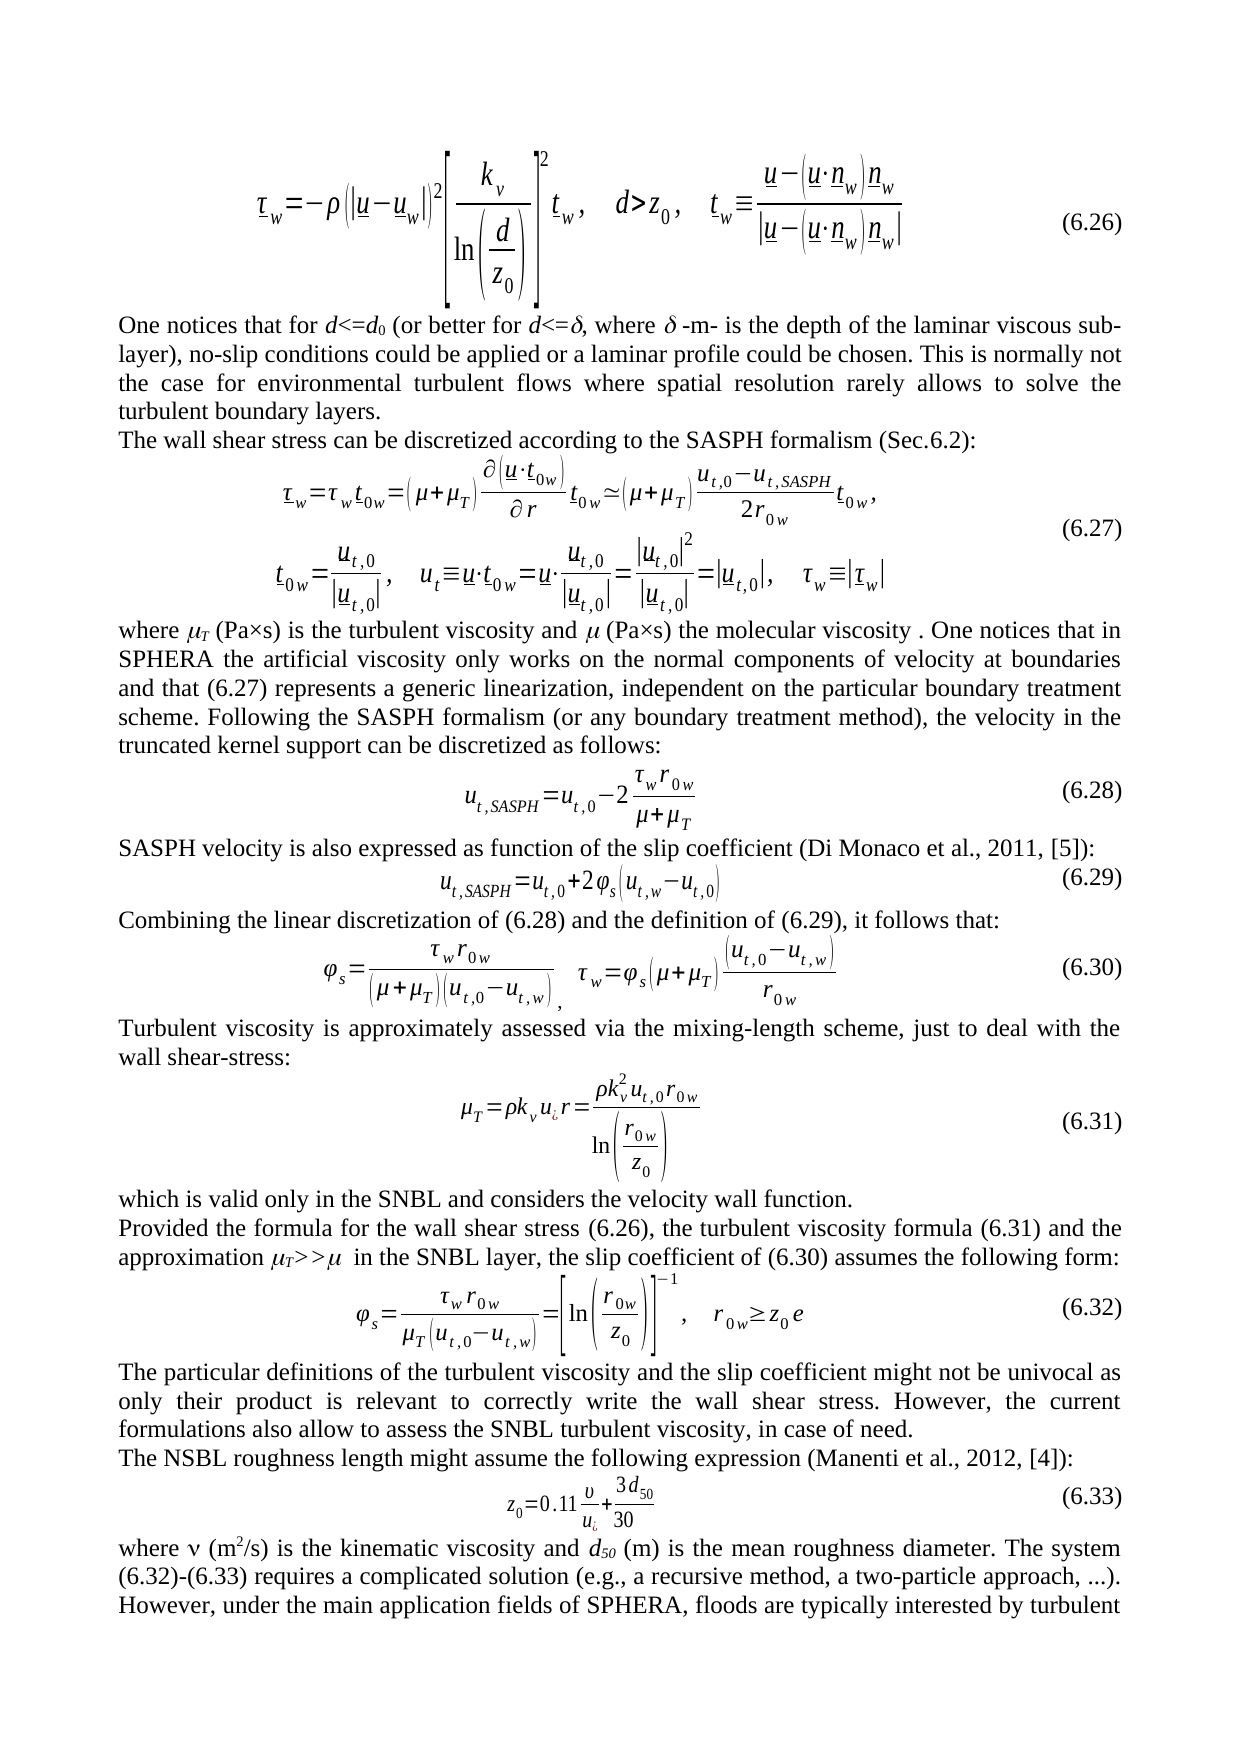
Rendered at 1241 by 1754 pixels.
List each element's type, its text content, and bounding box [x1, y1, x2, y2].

text SASPH velocity is also expressed as function of the slip coefficient (Di Monaco et al., 2011,): [118, 833, 1122, 862]
table_header (6.30) [1034, 934, 1122, 1013]
text One notices that for d<=d0 (or better for d<=, where  -m- is the depth of the laminar viscous sub-layer), no-slip conditions could be applied or a laminar profile could be chosen. This is normally not the case for environmental turbulent flows where spatial resolution rarely allows to solve the turbulent boundary layers. [118, 310, 1122, 425]
text Provided the formula for the wall shear stress (6.26), the turbulent viscosity formula (6.31) and the approximation T>>in the SNBL layer, the slip coefficient of (6.30) assumes the following form: [118, 1213, 1122, 1271]
text The particular definitions of the turbulent viscosity and the slip coefficient might not be univocal as only their product is relevant to correctly write the wall shear stress. However, the current formulations also allow to assess the SNBL turbulent viscosity, in case of need. [118, 1357, 1122, 1443]
table_header (6.26) [1034, 148, 1122, 310]
table_header [118, 759, 1033, 833]
table_header [118, 1472, 1033, 1533]
text Combining the linear discretization of (6.28) and the definition of (6.29), it follows that: [118, 905, 1122, 934]
table_header [118, 1271, 1033, 1357]
table_header (6.32) [1034, 1271, 1122, 1357]
table_header (6.33) [1034, 1472, 1122, 1533]
table_header [118, 862, 1033, 905]
text The NSBL roughness length might assume the following expression (Manenti et al., 2012,): [118, 1443, 1122, 1472]
table_header , [118, 934, 1033, 1013]
table_header [118, 1071, 1033, 1184]
text where T (Pa×s) is the turbulent viscosity and  (Pa×s) the molecular viscosity . One notices that in SPHERA the artificial viscosity only works on the normal components of velocity at boundaries and that (6.27) represents a generic linearization, independent on the particular boundary treatment scheme. Following the SASPH formalism (or any boundary treatment method), the velocity in the truncated kernel support can be discretized as follows: [118, 615, 1122, 759]
table_header (6.28) [1034, 759, 1122, 833]
text which is valid only in the SNBL and considers the velocity wall function. [118, 1184, 1122, 1213]
text Turbulent viscosity is approximately assessed via the mixing-length scheme, just to deal with the wall shear-stress: [118, 1013, 1122, 1071]
table_header [118, 454, 1033, 615]
text The wall shear stress can be discretized according to the SASPH formalism (Sec.6.2): [118, 425, 1122, 454]
table_header (6.29) [1034, 862, 1122, 905]
table_header [118, 148, 1033, 310]
table_header (6.27) [1034, 454, 1122, 615]
table_header (6.31) [1034, 1071, 1122, 1184]
